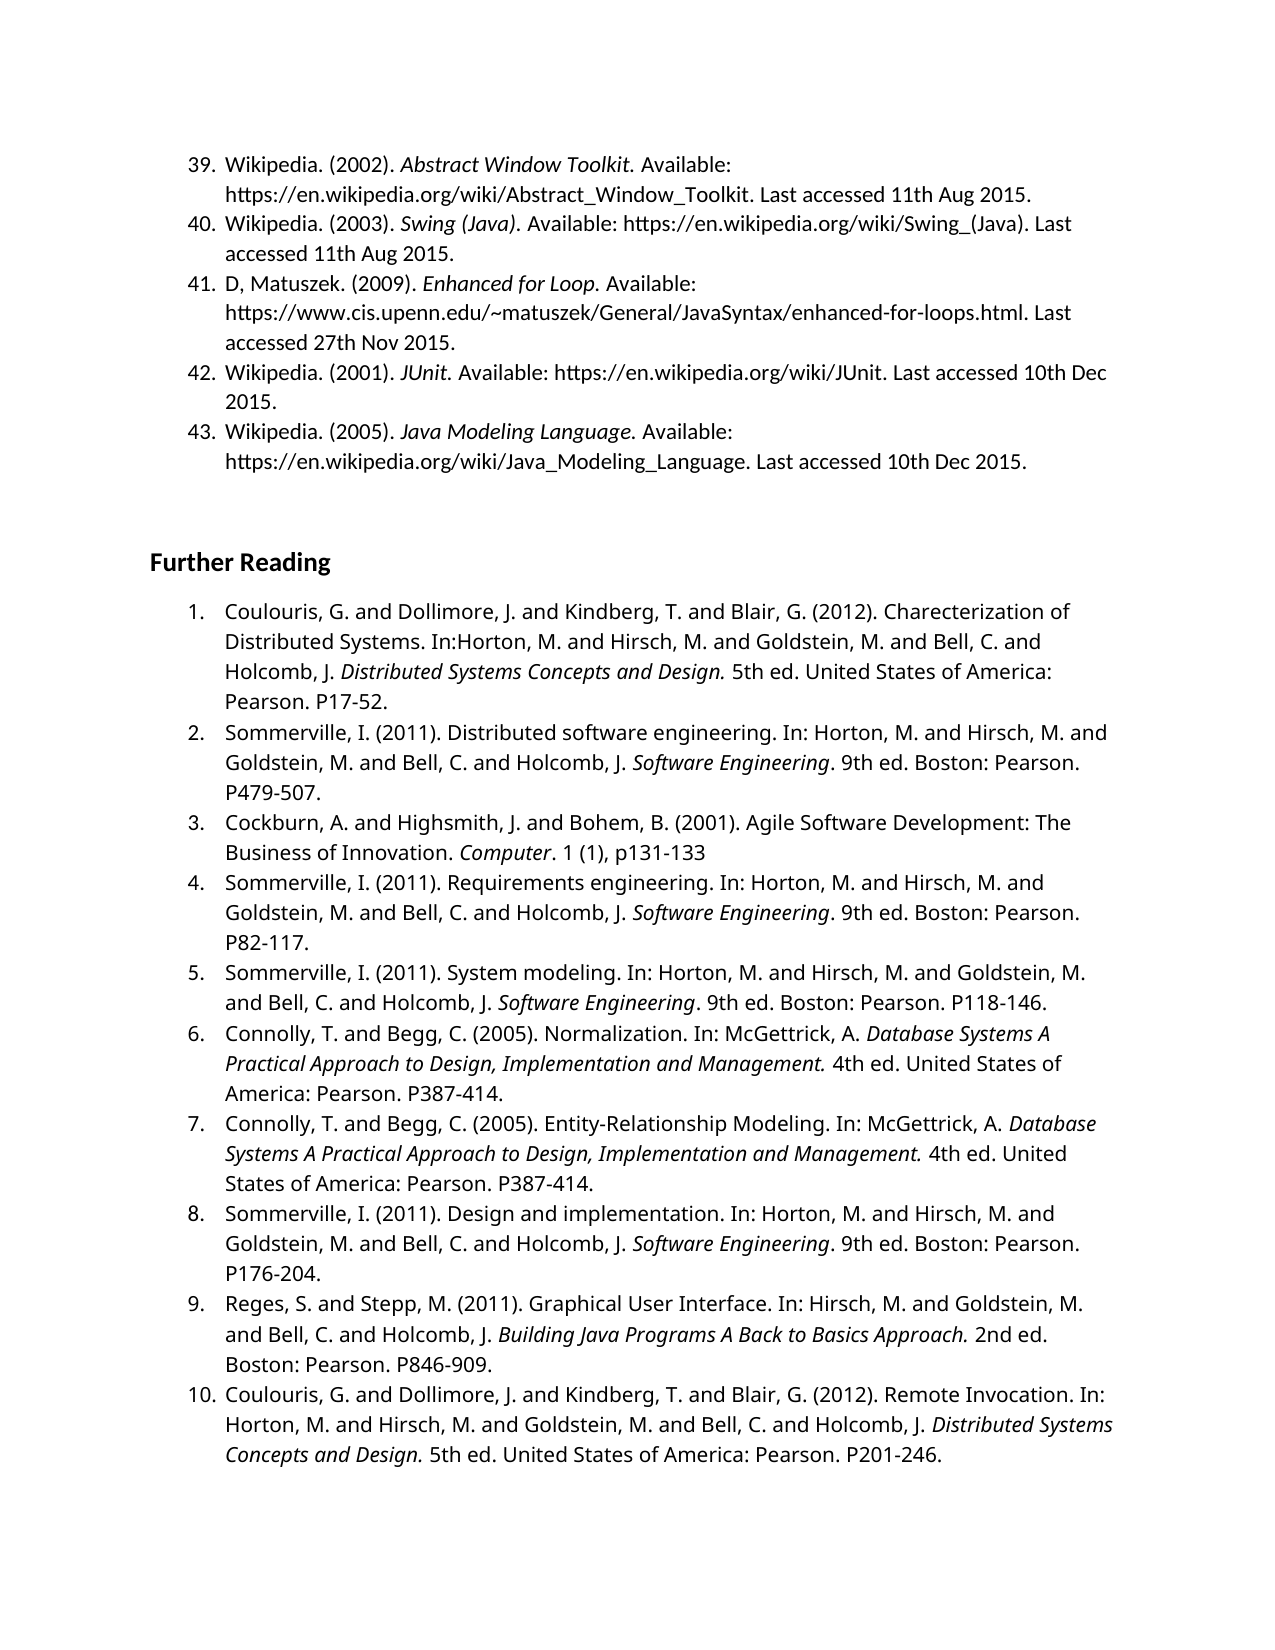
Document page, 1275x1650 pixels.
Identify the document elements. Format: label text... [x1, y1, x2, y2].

list Sommerville, I. (2011). Distributed software engineering. In: Horton, M. and Hirsch, M. and Goldstein, M. and Bell, C. and Holcomb, J. Software Engineering. 9th ed. Boston: Pearson. P479-507. [187, 718, 1125, 806]
list Reges, S. and Stepp, M. (2011). Graphical User Interface. In: Hirsch, M. and Goldstein, M. and Bell, C. and Holcomb, J. Building Java Programs A Back to Basics Approach. 2nd ed. Boston: Pearson. P846-909. [187, 1289, 1125, 1378]
list Sommerville, I. (2011). System modeling. In: Horton, M. and Hirsch, M. and Goldstein, M. and Bell, C. and Holcomb, J. Software Engineering. 9th ed. Boston: Pearson. P118-146. [187, 958, 1125, 1017]
list Sommerville, I. (2011). Design and implementation. In: Horton, M. and Hirsch, M. and Goldstein, M. and Bell, C. and Holcomb, J. Software Engineering. 9th ed. Boston: Pearson. P176-204. [187, 1199, 1125, 1288]
text Further Reading [150, 546, 1125, 578]
list Sommerville, I. (2011). Requirements engineering. In: Horton, M. and Hirsch, M. and Goldstein, M. and Bell, C. and Holcomb, J. Software Engineering. 9th ed. Boston: Pearson. P82-117. [187, 868, 1125, 957]
list Wikipedia. (2003). Swing (Java). Available: https://en.wikipedia.org/wiki/Swing_(Java). Last accessed 11th Aug 2015. [187, 209, 1125, 267]
list Wikipedia. (2001). JUnit. Available: https://en.wikipedia.org/wiki/JUnit. Last accessed 10th Dec 2015. [187, 358, 1125, 416]
list Connolly, T. and Begg, C. (2005). Entity-Relationship Modeling. In: McGettrick, A. Database Systems A Practical Approach to Design, Implementation and Management. 4th ed. United States of America: Pearson. P387-414. [187, 1109, 1125, 1198]
list Coulouris, G. and Dollimore, J. and Kindberg, T. and Blair, G. (2012). Remote Invocation. In: Horton, M. and Hirsch, M. and Goldstein, M. and Bell, C. and Holcomb, J. Distributed Systems Concepts and Design. 5th ed. United States of America: Pearson. P201-246. [187, 1380, 1125, 1468]
list Cockburn, A. and Highsmith, J. and Bohem, B. (2001). Agile Software Development: The Business of Innovation. Computer. 1 (1), p131-133 [187, 808, 1125, 866]
list Connolly, T. and Begg, C. (2005). Normalization. In: McGettrick, A. Database Systems A Practical Approach to Design, Implementation and Management. 4th ed. United States of America: Pearson. P387-414. [187, 1019, 1125, 1107]
list Wikipedia. (2002). Abstract Window Toolkit. Available: https://en.wikipedia.org/wiki/Abstract_Window_Toolkit. Last accessed 11th Aug 2015. [187, 150, 1125, 208]
list D, Matuszek. (2009). Enhanced for Loop. Available: https://www.cis.upenn.edu/~matuszek/General/JavaSyntax/enhanced-for-loops.html. Last accessed 27th Nov 2015. [187, 269, 1125, 356]
list Wikipedia. (2005). Java Modeling Language. Available: https://en.wikipedia.org/wiki/Java_Modeling_Language. Last accessed 10th Dec 2015. [187, 417, 1125, 475]
list Coulouris, G. and Dollimore, J. and Kindberg, T. and Blair, G. (2012). Charecterization of Distributed Systems. In:Horton, M. and Hirsch, M. and Goldstein, M. and Bell, C. and Holcomb, J. Distributed Systems Concepts and Design. 5th ed. United States of America: Pearson. P17-52. [187, 597, 1125, 716]
